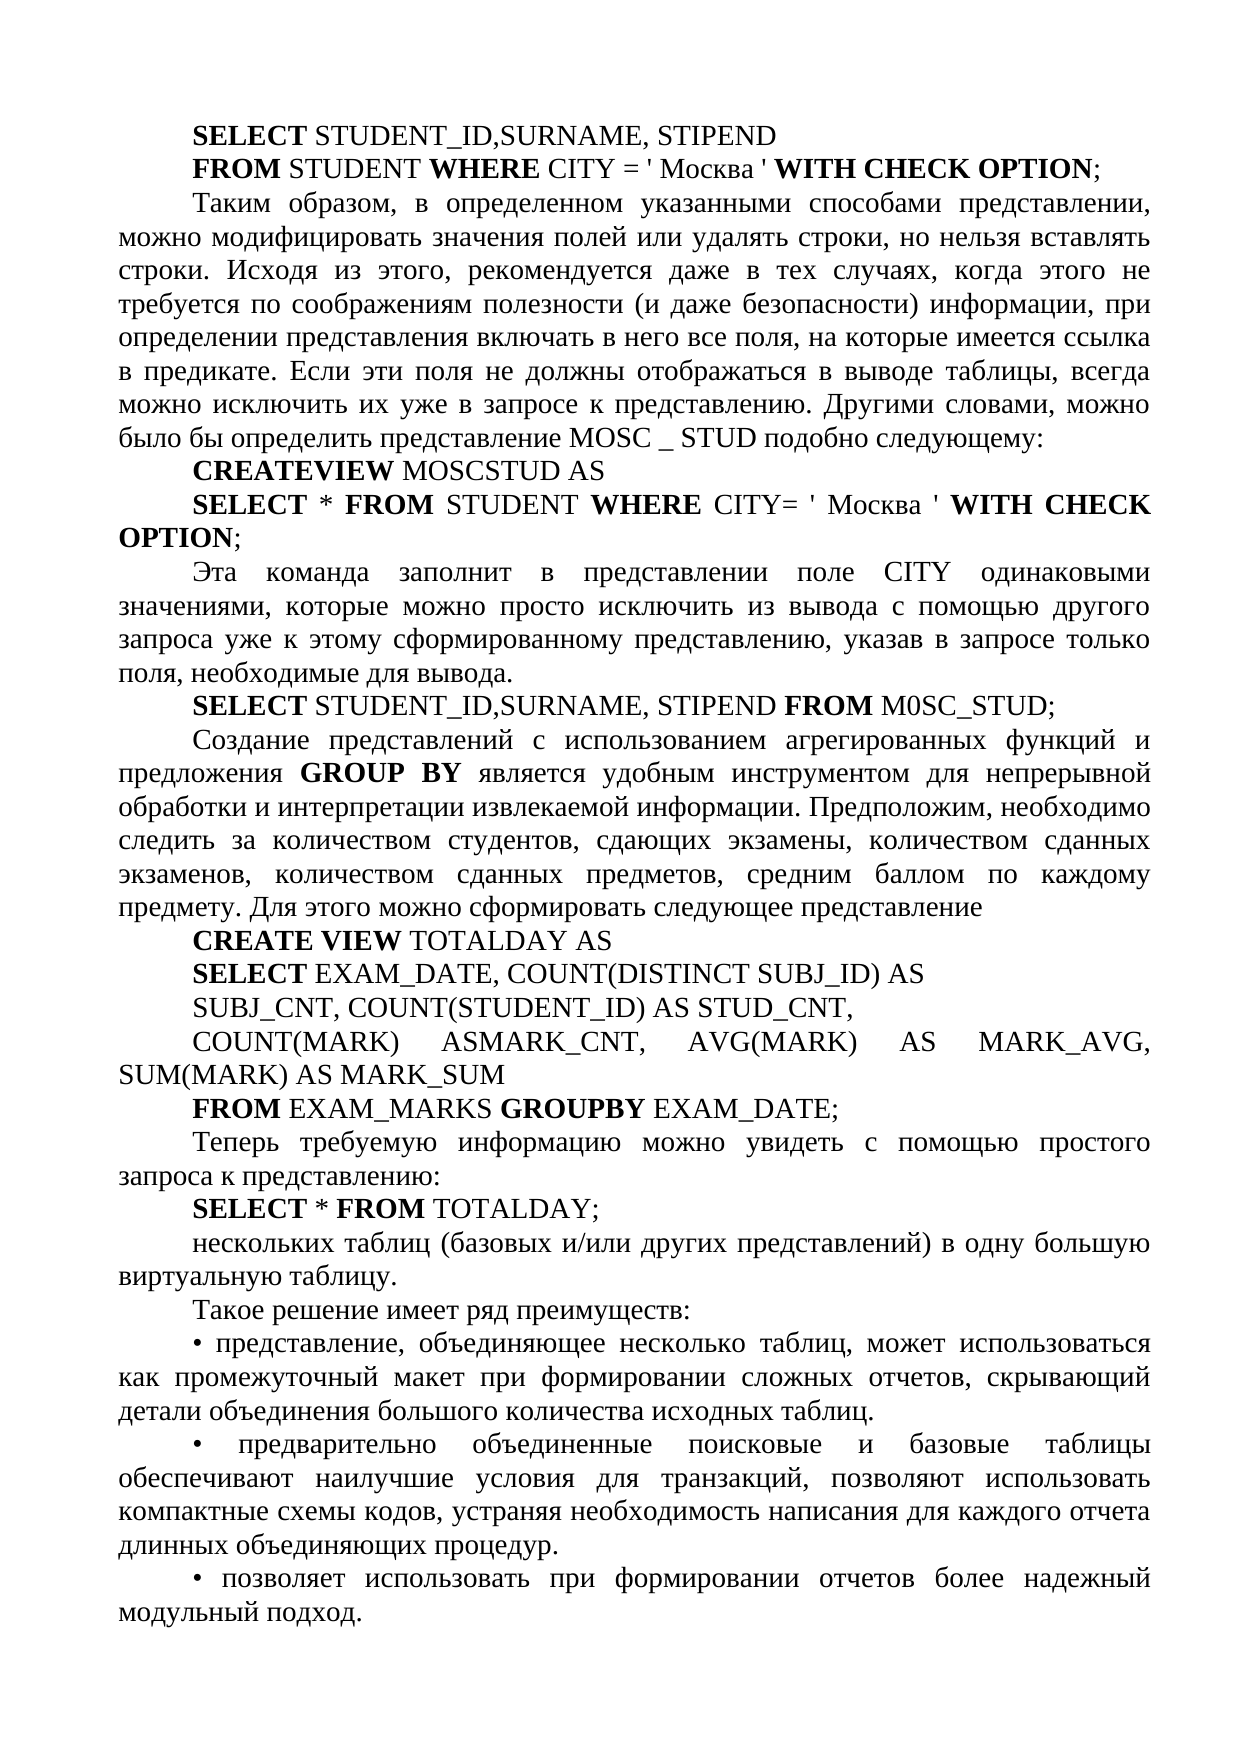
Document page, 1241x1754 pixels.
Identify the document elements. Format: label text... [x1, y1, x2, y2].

text Эта команда заполнит в представлении поле CITY одинаковыми значениями, которые можно просто исключить из вывода с помощью другого запроса уже к этому сформированному представлению, указав в запросе только поля, необходимые для вывода. [118, 554, 1152, 688]
text нескольких таблиц (базовых и/или других представлений) в одну большую виртуальную таблицу. [118, 1225, 1152, 1292]
text Таким образом, в определенном указанными способами представлении, можно модифицировать значения полей или удалять строки, но нельзя вставлять строки. Исходя из этого, рекомендуется даже в тех случаях, когда этого не требуется по соображениям полезности (и даже безопасности) информации, при определении представления включать в него все поля, на которые имеется ссылка в предикате. Если эти поля не должны отображаться в выводе таблицы, всегда можно исключить их уже в запросе к представлению. Другими словами, можно было бы определить представление MOSC _ STUD подобно следующему: [118, 185, 1152, 453]
text Создание представлений с использованием агрегированных функций и предложения GROUP BY является удобным инструментом для непрерывной обработки и интерпретации извлекаемой информации. Предположим, необходимо следить за количеством студентов, сдающих экзамены, количеством сданных экзаменов, количеством сданных предметов, средним баллом по каждому предмету. Для этого можно сформировать следующее представление [118, 722, 1152, 923]
text • представление, объединяющее несколько таблиц, может использоваться как промежуточный макет при формировании сложных отчетов, скрывающий детали объединения большого количества исходных таблиц. [118, 1326, 1152, 1426]
text • предварительно объединенные поисковые и базовые таблицы обеспечивают наилучшие условия для транзакций, позволяют использовать компактные схемы кодов, устраняя необходимость написания для каждого отчета длинных объединяющих процедур. [118, 1426, 1152, 1560]
text CREATEVIEW MOSCSTUD AS [118, 453, 1152, 487]
text • позволяет использовать при формировании отчетов более надежный модульный подход. [118, 1560, 1152, 1627]
text Теперь требуемую информацию можно увидеть с помощью простого запроса к представлению: [118, 1124, 1152, 1191]
text SELECT * FROM STUDENT WHERE CITY= ' Москва ' WITH CHECK OPTION; [118, 487, 1152, 554]
text CREATE VIEW TOTALDAY AS [118, 923, 1152, 957]
text SUBJ_CNT, COUNT(STUDENT_ID) AS STUD_CNT, [118, 990, 1152, 1024]
text SELECT STUDENT_ID,SURNAME, STIPEND FROM M0SC_STUD; [118, 688, 1152, 722]
text SELECT * FROM TOTALDAY; [118, 1191, 1152, 1225]
text SELECT STUDENT_ID,SURNAME, STIPEND [118, 118, 1152, 152]
text FROM EXAM_MARKS GROUPBY EXAM_DATE; [118, 1091, 1152, 1124]
text COUNT(MARK) ASMARK_CNT, AVG(MARK) AS MARK_AVG, SUM(MARK) AS MARK_SUM [118, 1024, 1152, 1091]
text SELECT EXAM_DATE, COUNT(DISTINCT SUBJ_ID) AS [118, 957, 1152, 990]
text FROM STUDENT WHERE CITY = ' Москва ' WITH CHECK OPTION; [118, 152, 1152, 185]
text Такое решение имеет ряд преимуществ: [118, 1292, 1152, 1326]
